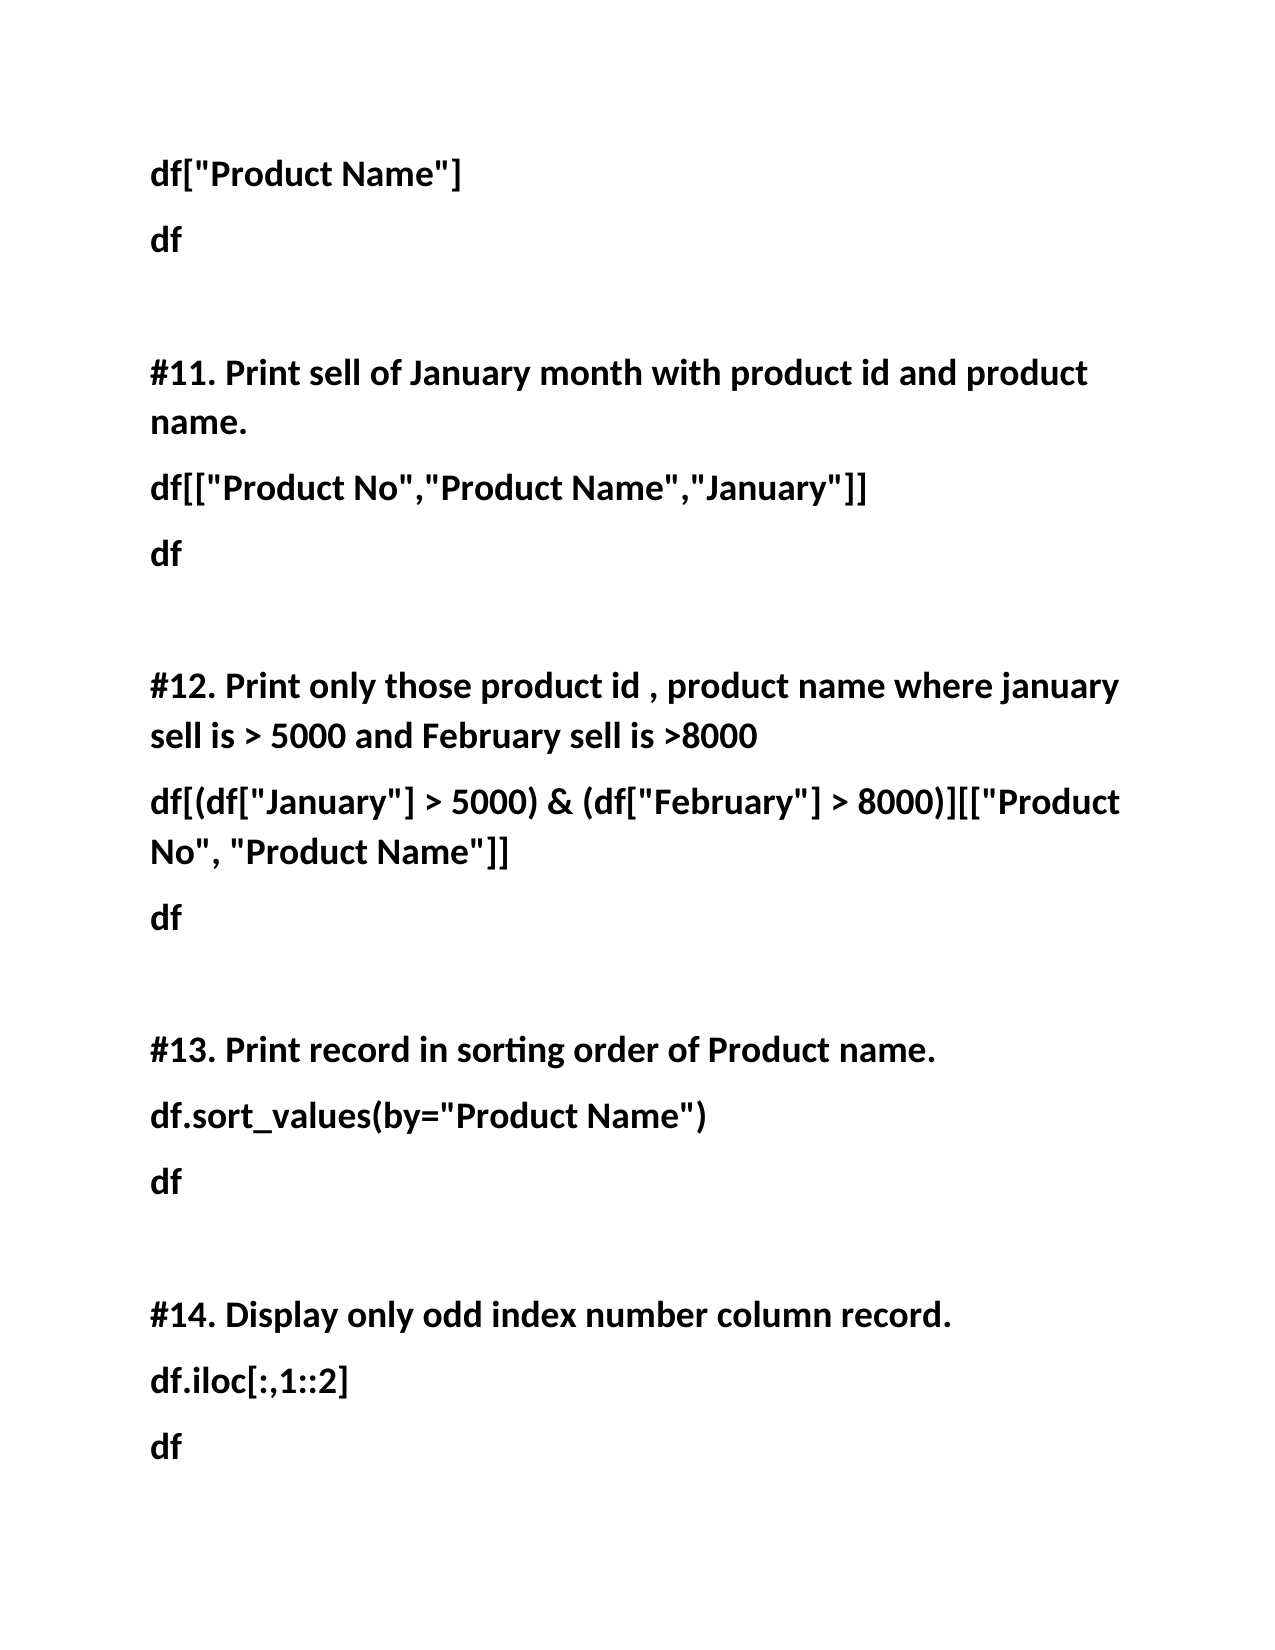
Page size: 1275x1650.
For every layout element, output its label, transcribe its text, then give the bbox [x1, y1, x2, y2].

text df["Product Name"] [150, 150, 1125, 196]
text df[["Product No","Product Name","January"]] [150, 464, 1125, 510]
text df[(df["January"] > 5000) & (df["February"] > 8000)][["Product No", "Product Name"]] [150, 778, 1125, 873]
text df [150, 1423, 1125, 1469]
text df [150, 530, 1125, 576]
text df [150, 894, 1125, 939]
text df [150, 1158, 1125, 1204]
text #13. Print record in sorting order of Product name. [150, 1026, 1125, 1072]
text #11. Print sell of January month with product id and product name. [150, 348, 1125, 444]
text df.iloc[:,1::2] [150, 1357, 1125, 1403]
text #14. Display only odd index number column record. [150, 1291, 1125, 1336]
text df.sort_values(by="Product Name") [150, 1092, 1125, 1138]
text df [150, 216, 1125, 262]
text #12. Print only those product id , product name where january sell is > 5000 and February sell is >8000 [150, 662, 1125, 758]
